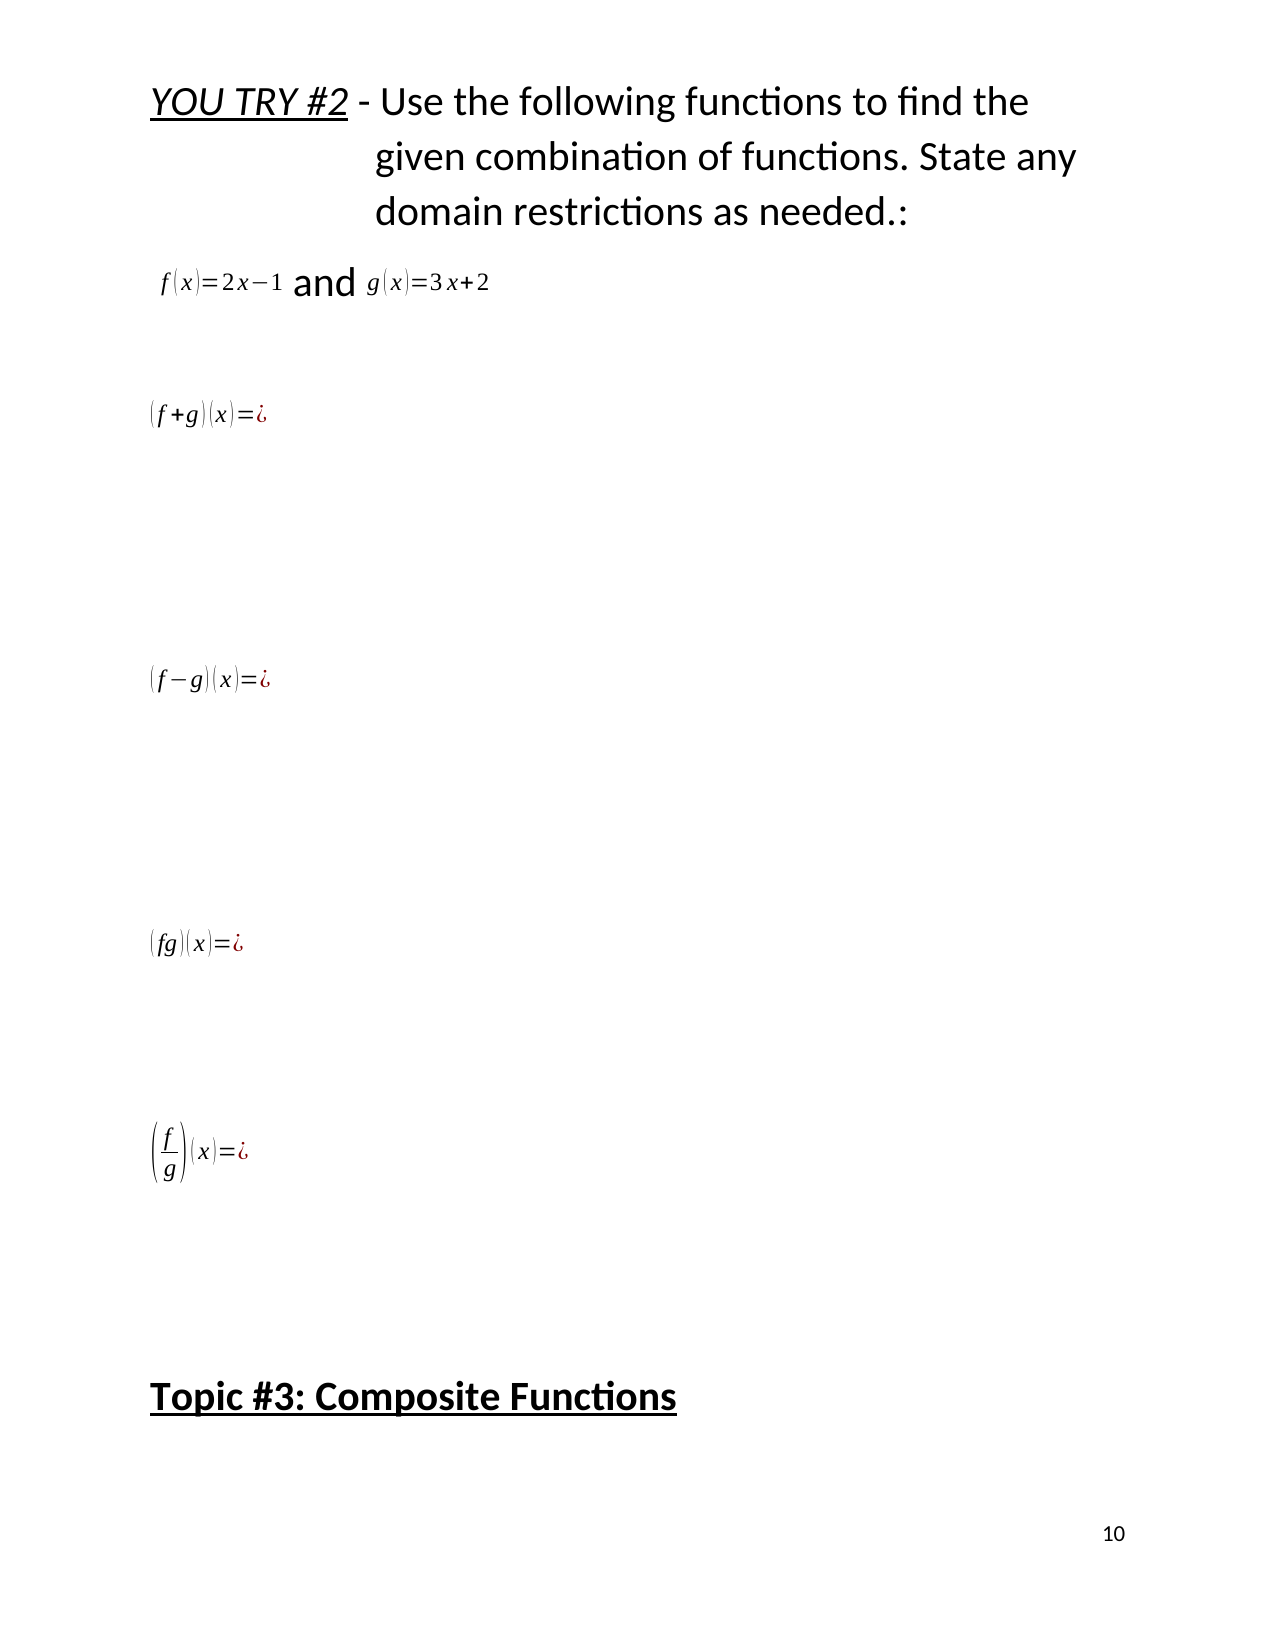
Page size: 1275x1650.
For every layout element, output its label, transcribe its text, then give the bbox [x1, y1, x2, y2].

text and [150, 256, 1125, 307]
text YOU TRY #2 - Use the following functions to find the given combination of functions. State any domain restrictions as needed.: [150, 75, 1125, 236]
subtitle Topic #3: Composite Functions [150, 1369, 1125, 1420]
